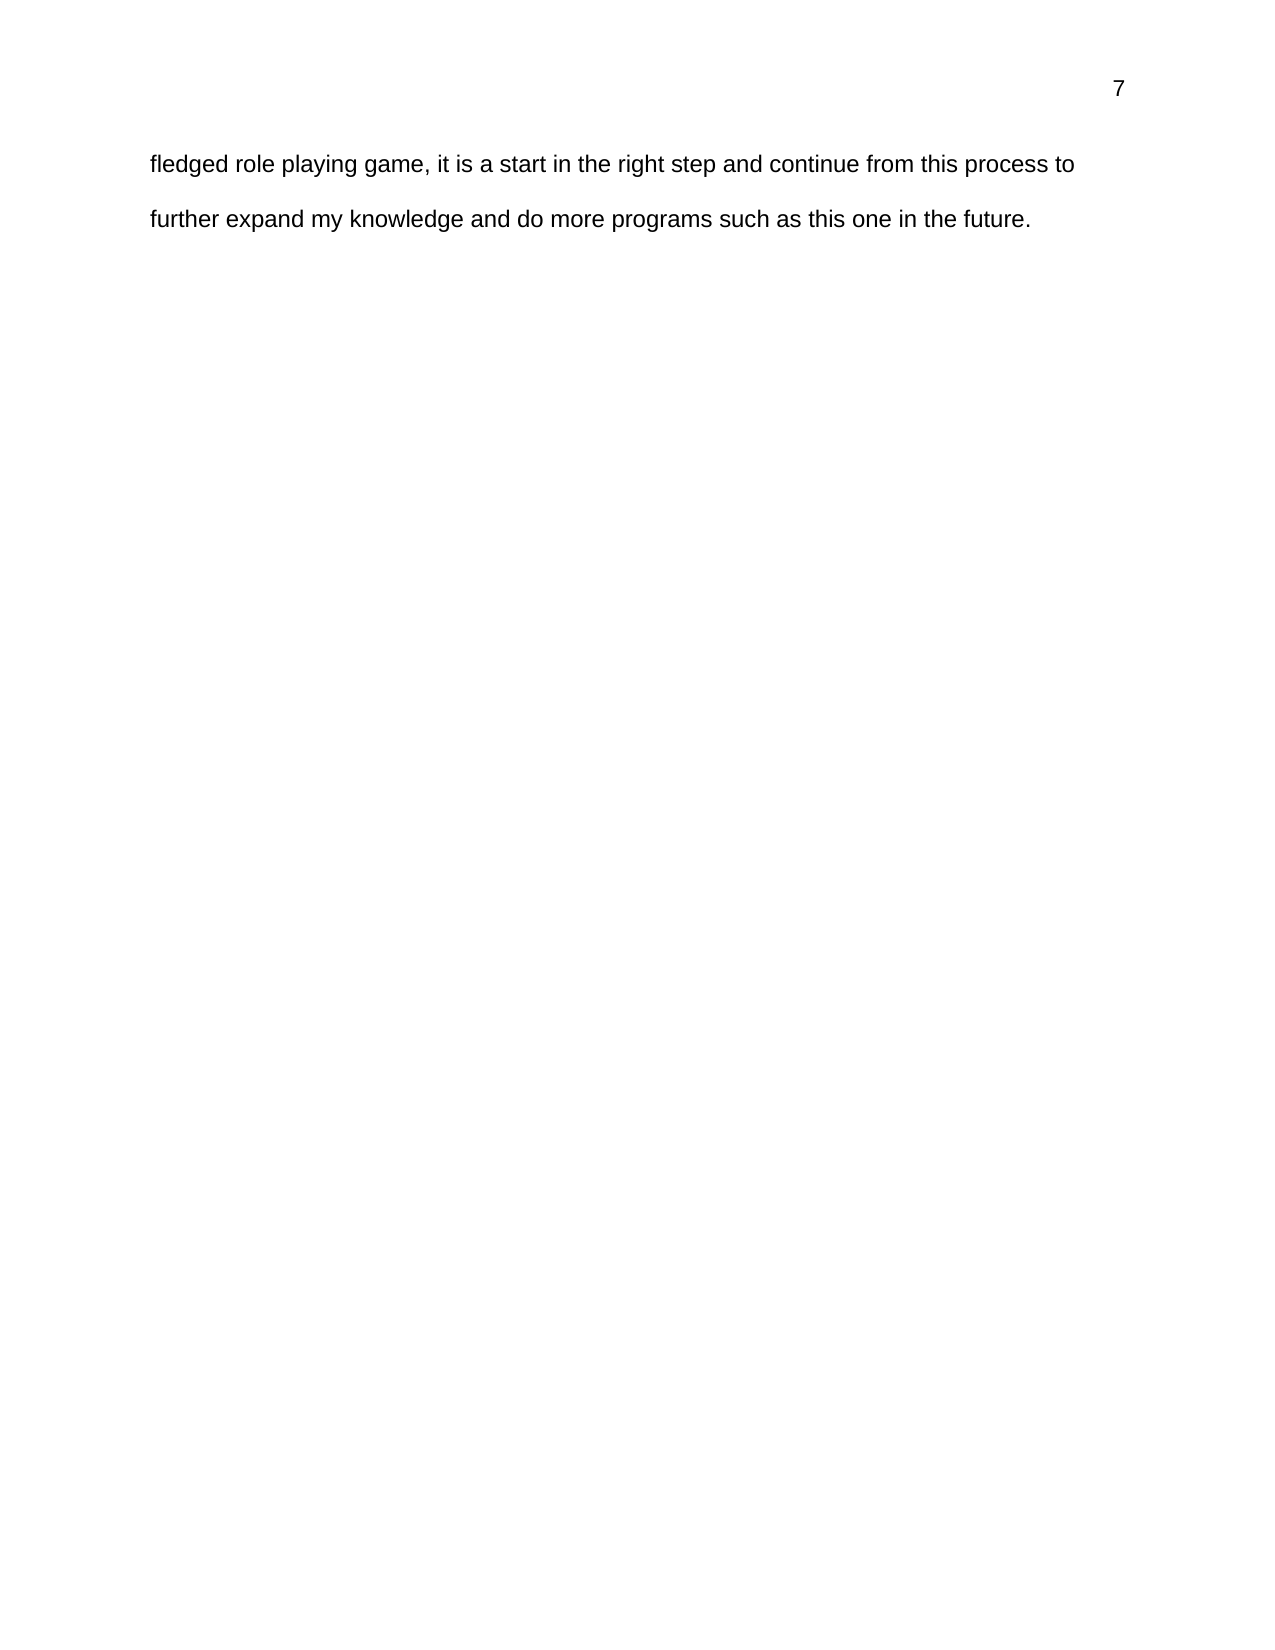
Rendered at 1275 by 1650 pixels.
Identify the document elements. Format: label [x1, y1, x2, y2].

text [150, 150, 1125, 233]
